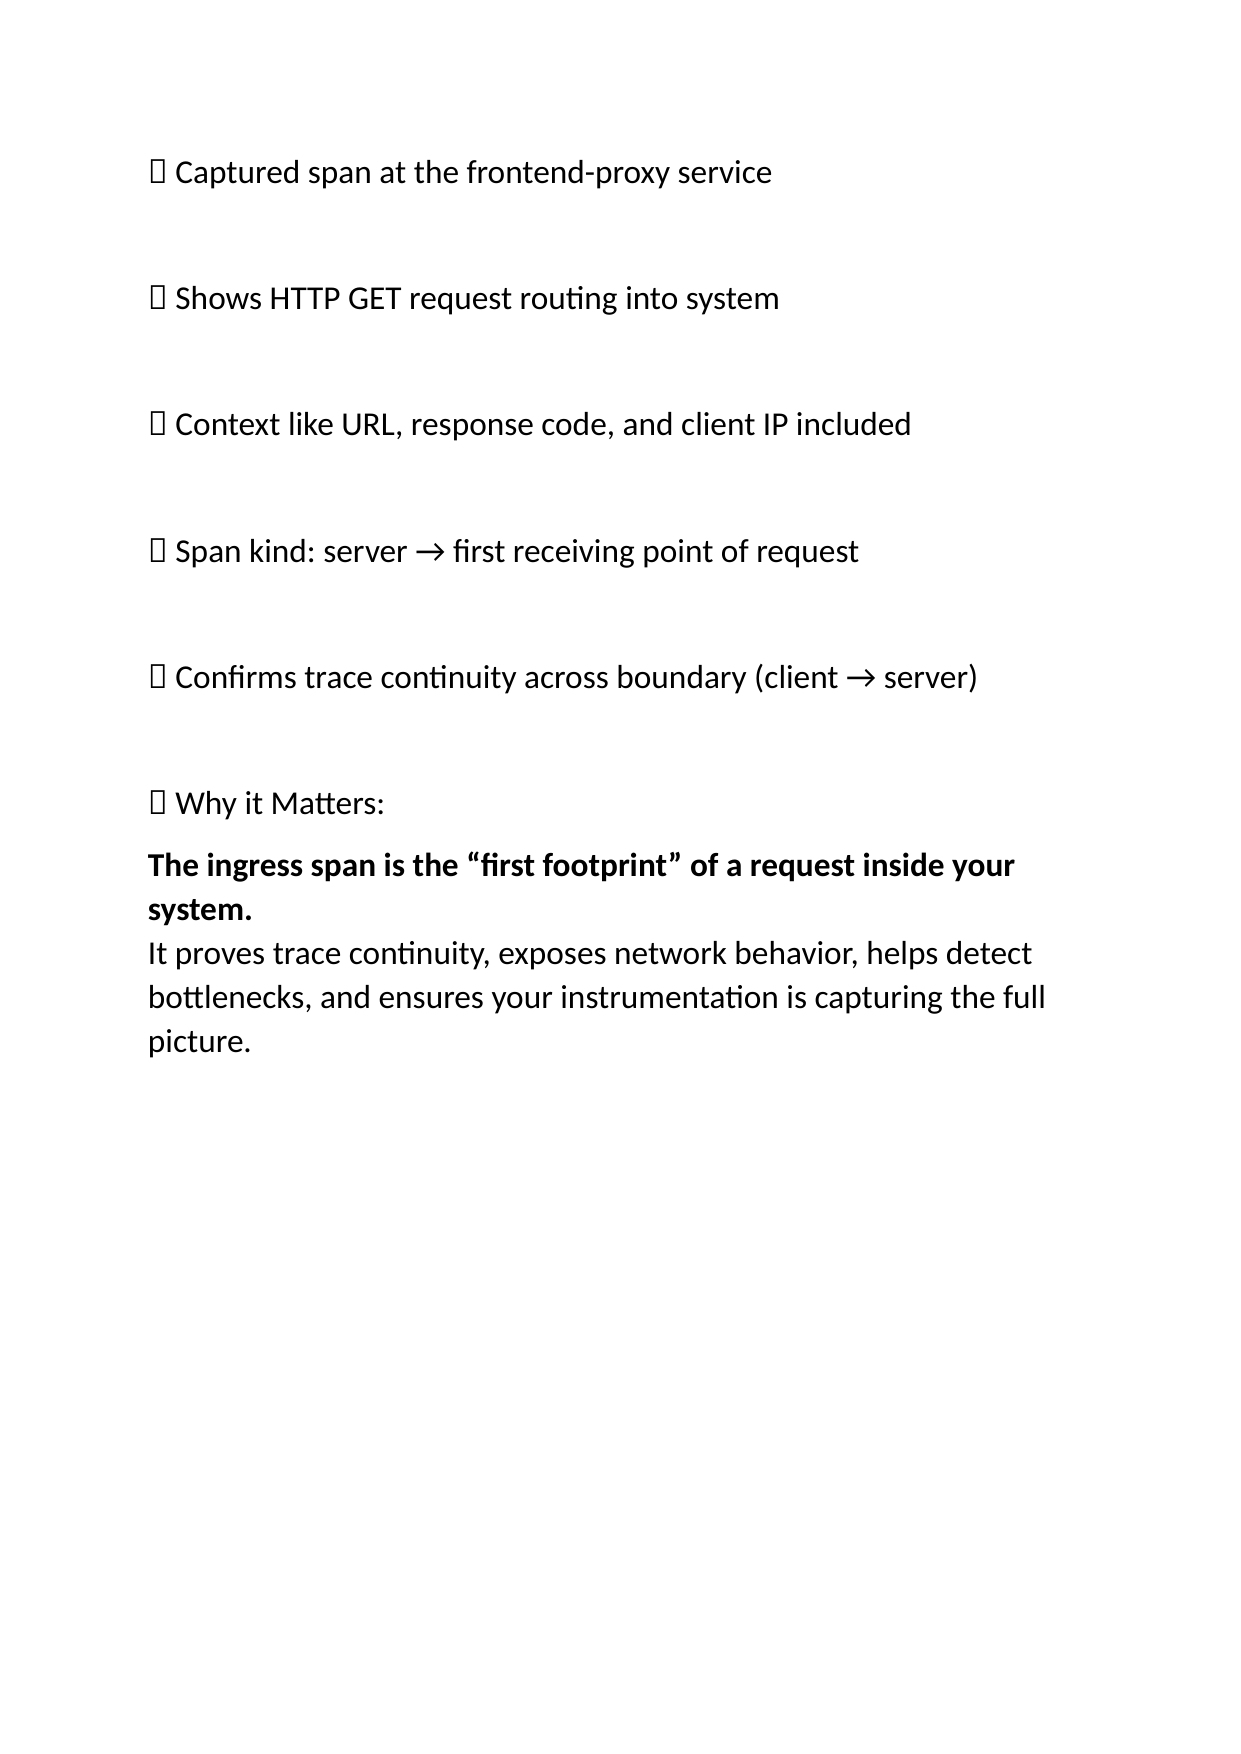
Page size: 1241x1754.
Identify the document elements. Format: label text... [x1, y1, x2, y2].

text ✅ Confirms trace continuity across boundary (client → server) [148, 653, 1093, 698]
text The ingress span is the “first footprint” of a request inside your system. It proves trace continuity, exposes network behavior, helps detect bottlenecks, and ensures your instrumentation is capturing the full picture. [148, 844, 1093, 1061]
text 🧠 Why it Matters: [148, 779, 1093, 824]
text 🧠 Context like URL, response code, and client IP included [148, 400, 1093, 446]
text 🧩 Span kind: server → first receiving point of request [148, 526, 1093, 572]
text 📍 Captured span at the frontend-proxy service [148, 148, 1093, 193]
text 🌐 Shows HTTP GET request routing into system [148, 274, 1093, 319]
